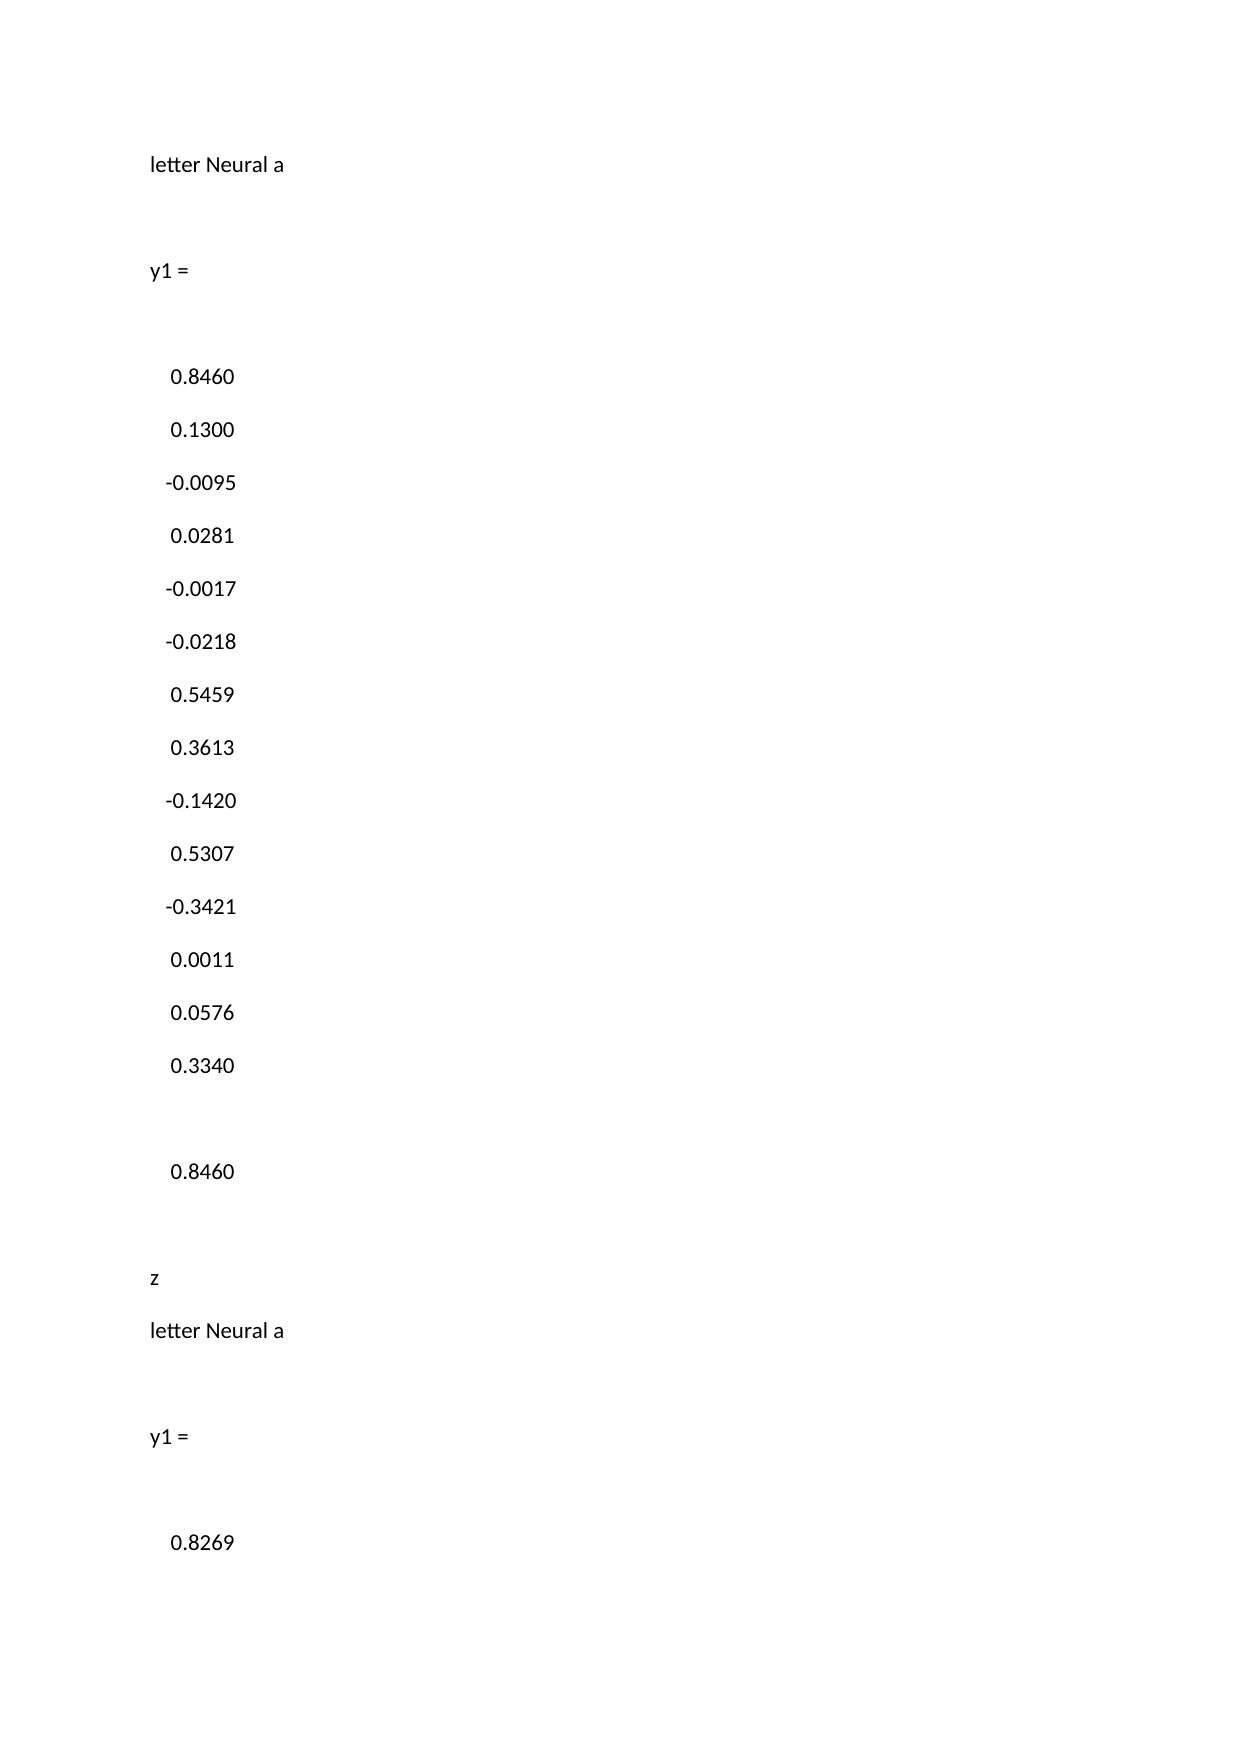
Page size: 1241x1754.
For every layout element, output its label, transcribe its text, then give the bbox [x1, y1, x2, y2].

text 0.5307 [150, 839, 1090, 867]
text 0.8460 [150, 362, 1090, 390]
text 0.3613 [150, 733, 1090, 761]
text 0.0281 [150, 521, 1090, 549]
text -0.1420 [150, 786, 1090, 814]
text -0.0095 [150, 468, 1090, 496]
text -0.3421 [150, 892, 1090, 920]
text z [150, 1263, 1090, 1291]
text letter Neural a [150, 1316, 1090, 1344]
text 0.8269 [150, 1528, 1090, 1557]
text 0.3340 [150, 1051, 1090, 1079]
text 0.8460 [150, 1157, 1090, 1185]
text y1 = [150, 256, 1090, 284]
text y1 = [150, 1422, 1090, 1451]
text -0.0017 [150, 574, 1090, 602]
text 0.1300 [150, 415, 1090, 443]
text 0.0576 [150, 998, 1090, 1026]
text 0.0011 [150, 945, 1090, 973]
text 0.5459 [150, 680, 1090, 708]
text letter Neural a [150, 150, 1090, 178]
text -0.0218 [150, 627, 1090, 655]
